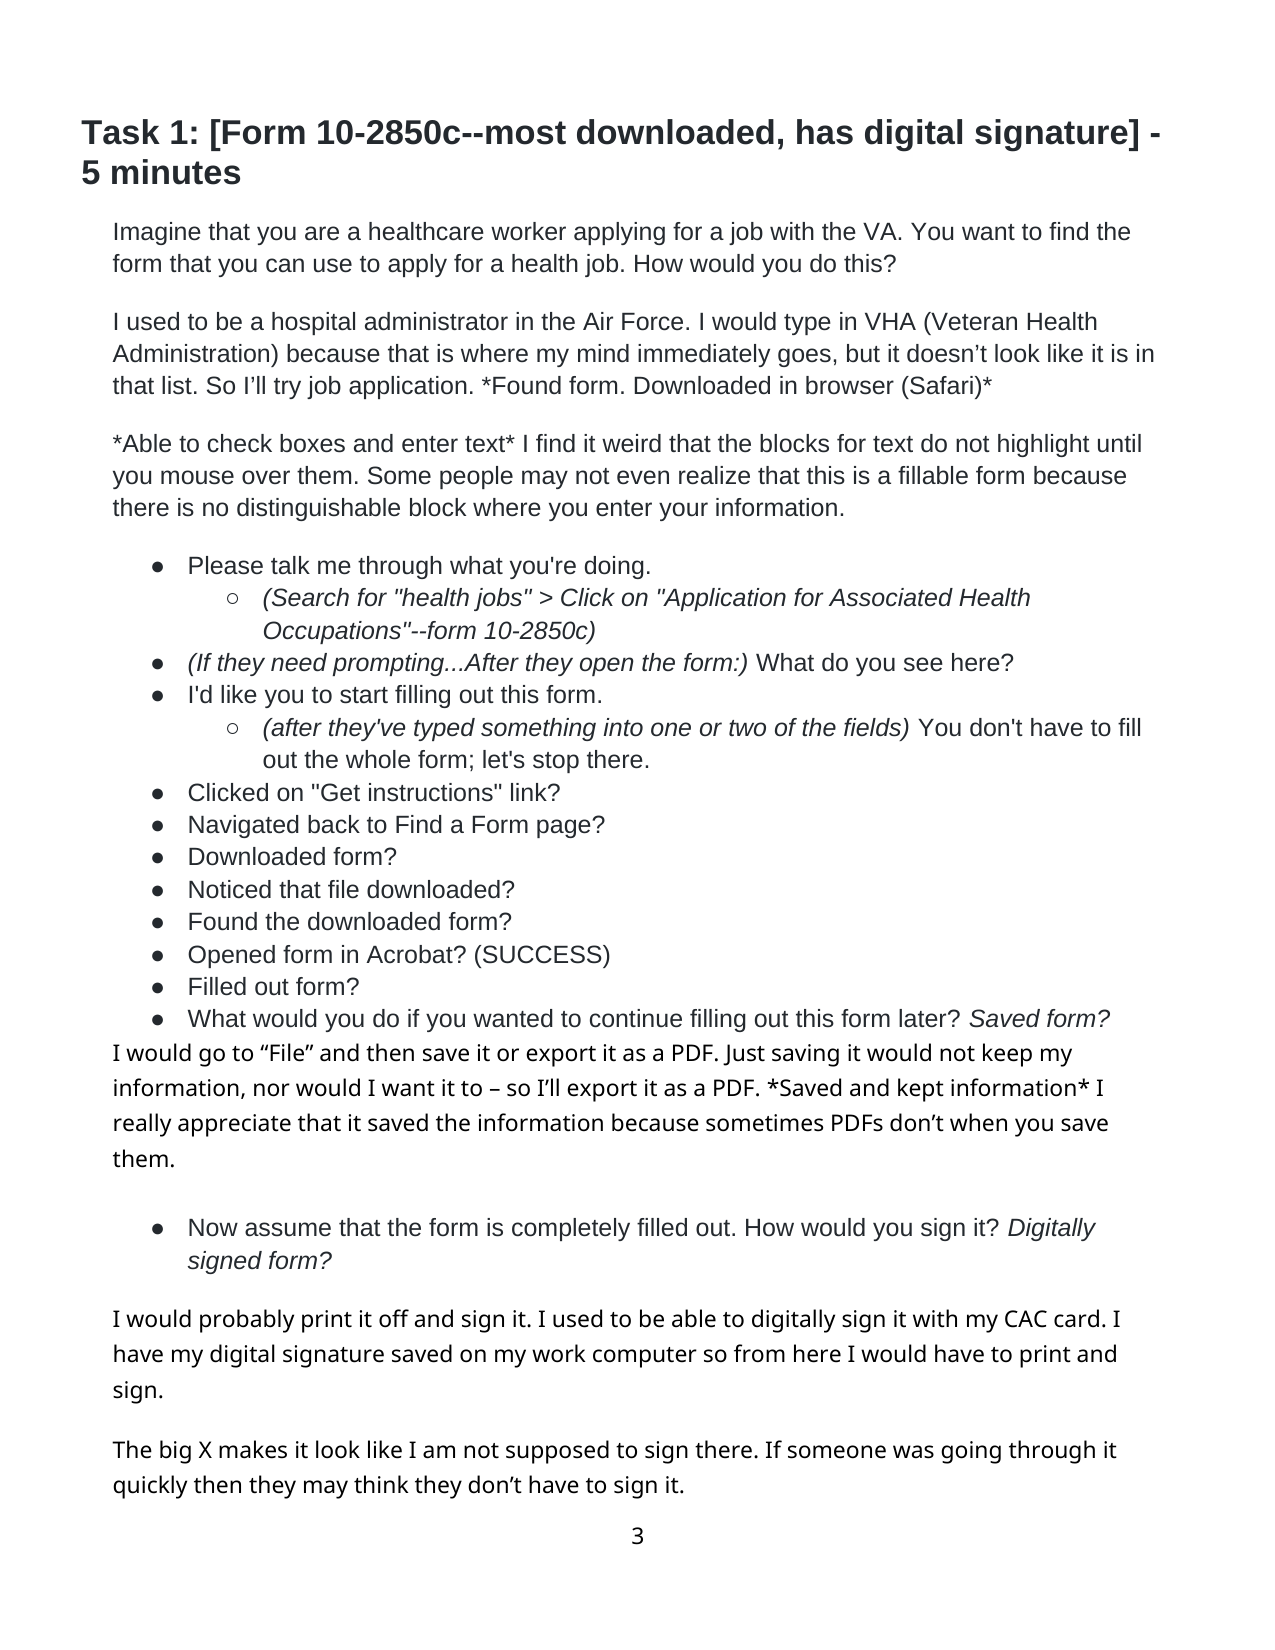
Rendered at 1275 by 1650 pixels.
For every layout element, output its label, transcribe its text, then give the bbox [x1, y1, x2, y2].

list (after they've typed something into one or two of the fields) You don't have to fill out the whole form; let's stop there. [225, 713, 1162, 774]
list Filled out form? [150, 972, 1162, 1001]
list I'd like you to start filling out this form. [150, 680, 1162, 709]
list Opened form in Acrobat? (SUCCESS) [150, 939, 1162, 968]
list Navigated back to Find a Form page? [150, 810, 1162, 839]
list Noticed that file downloaded? [150, 875, 1162, 903]
list Downloaded form? [150, 842, 1162, 871]
text Imagine that you are a healthcare worker applying for a job with the VA. You want to find the form that you can use to apply for a health job. How would you do this? [112, 217, 1162, 278]
list Please talk me through what you're doing. [150, 551, 1162, 579]
list Now assume that the form is completely filled out. How would you sign it? Digitally signed form? [150, 1213, 1162, 1274]
text The big X makes it look like I am not supposed to sign there. If someone was going through it quickly then they may think they don’t have to sign it. [112, 1434, 1162, 1501]
text I used to be a hospital administrator in the Air Force. I would type in VHA (Veteran Health Administration) because that is where my mind immediately goes, but it doesn’t look like it is in that list. So I’ll try job application. *Found form. Downloaded in browser (Safari)* [112, 306, 1162, 400]
text I would probably print it off and sign it. I used to be able to digitally sign it with my CAC card. I have my digital signature saved on my work computer so from here I would have to print and sign. [112, 1303, 1162, 1405]
list (Search for "health jobs" > Click on "Application for Associated Health Occupations"--form 10-2850c) [225, 583, 1162, 644]
subtitle Task 1: [Form 10-2850c--most downloaded, has digital signature] - 5 minutes [81, 112, 1162, 192]
list What would you do if you wanted to continue filling out this form later? Saved form? [150, 1004, 1162, 1033]
list (If they need prompting...After they open the form:) What do you see here? [150, 648, 1162, 677]
text *Able to check boxes and enter text* I find it weird that the blocks for text do not highlight until you mouse over them. Some people may not even realize that this is a fillable form because there is no distinguishable block where you enter your information. [112, 429, 1162, 522]
list Clicked on "Get instructions" link? [150, 778, 1162, 806]
list Found the downloaded form? [150, 907, 1162, 936]
text I would go to “File” and then save it or export it as a PDF. Just saving it would not keep my information, nor would I want it to – so I’ll export it as a PDF. *Saved and kept information* I really appreciate that it saved the information because sometimes PDFs don’t when you save them. [112, 1037, 1162, 1174]
